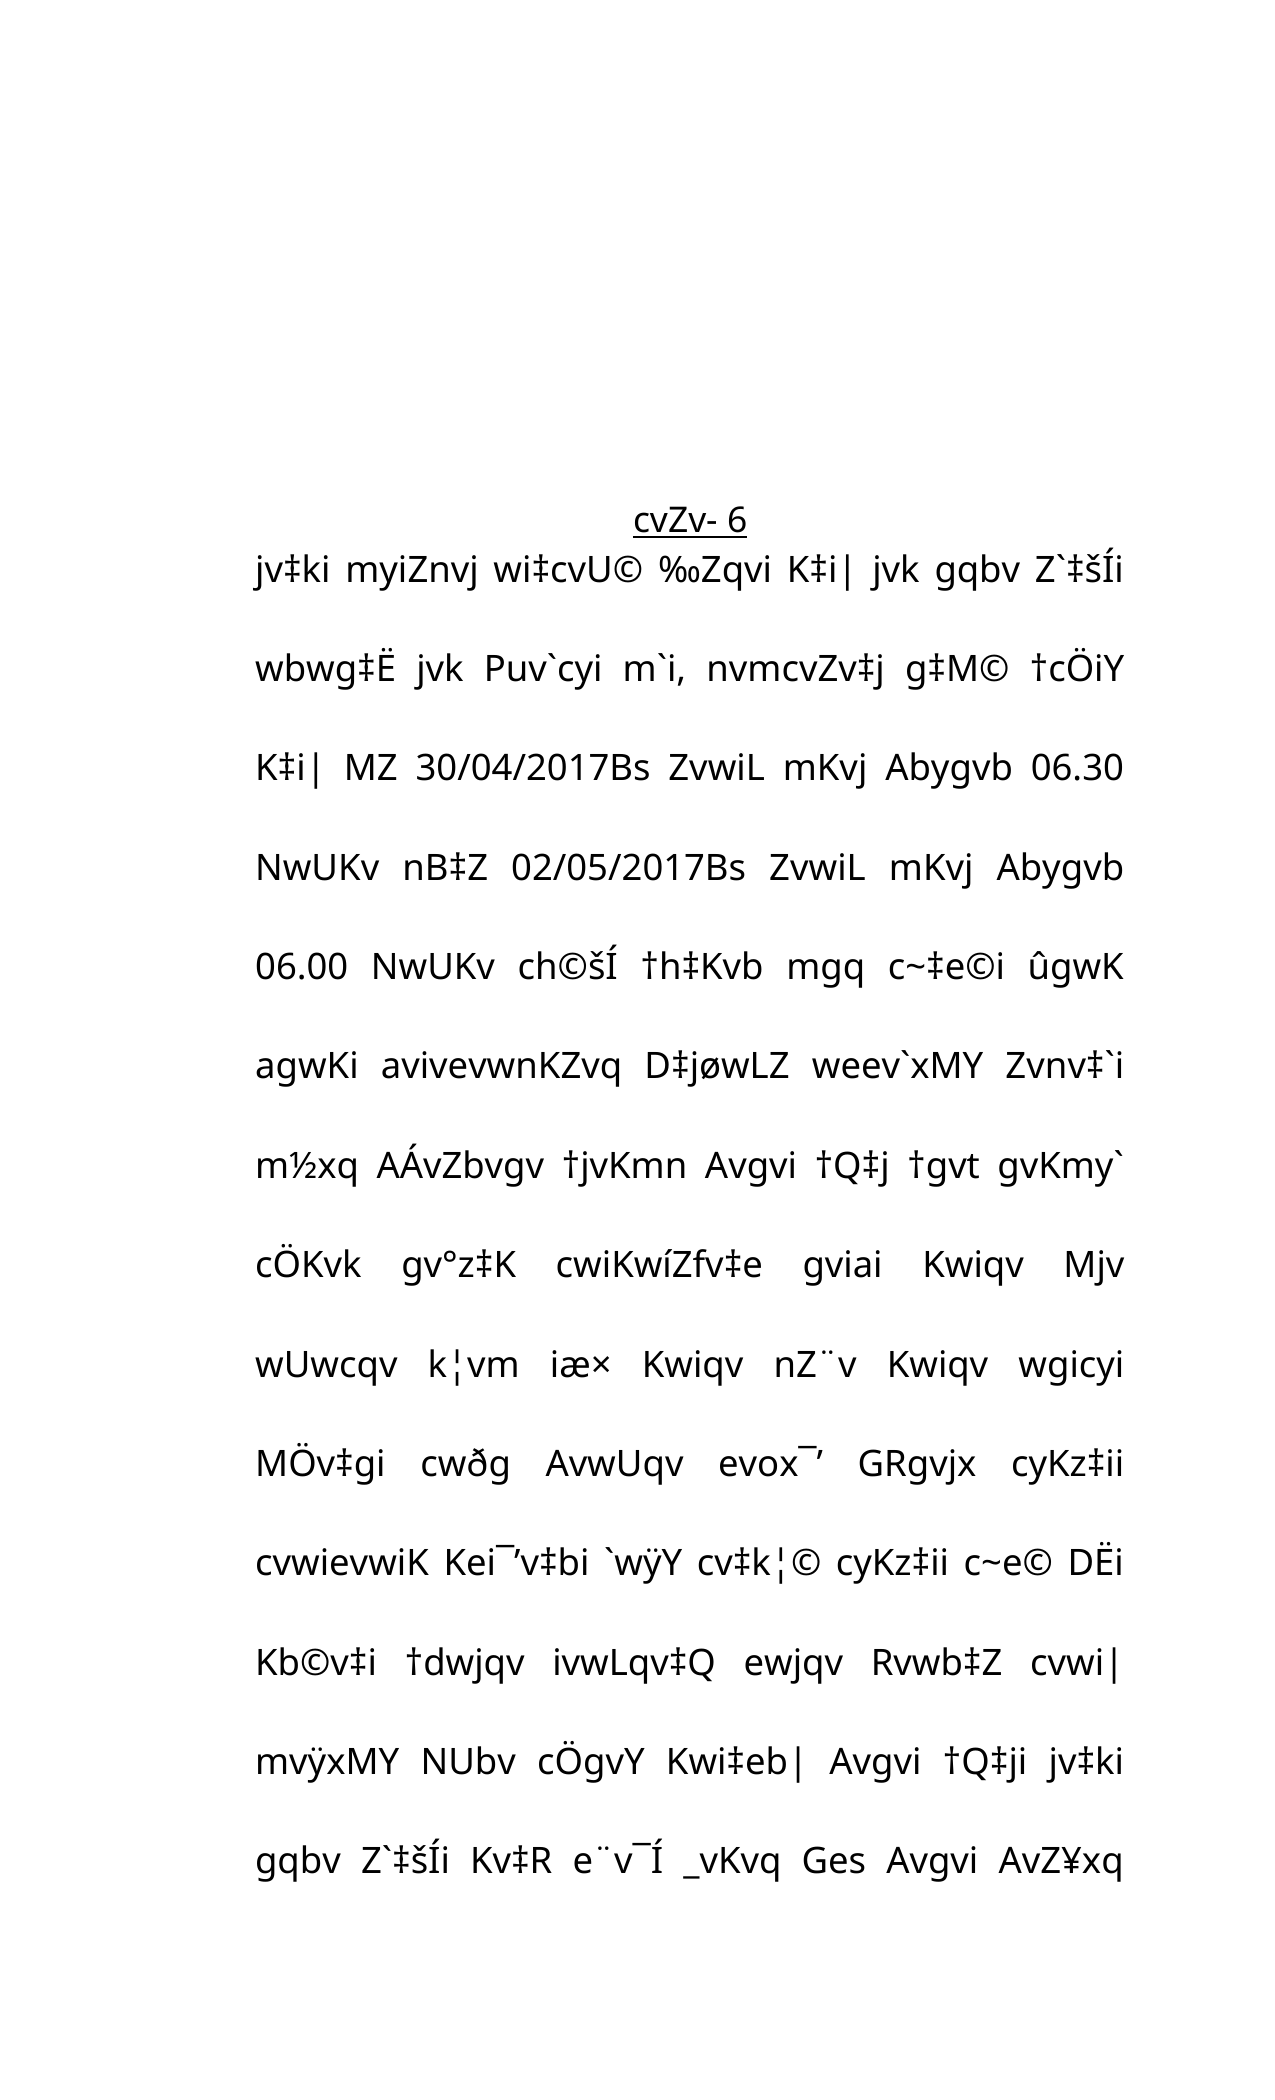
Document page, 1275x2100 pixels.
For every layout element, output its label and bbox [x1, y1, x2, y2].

text [255, 543, 1125, 1885]
